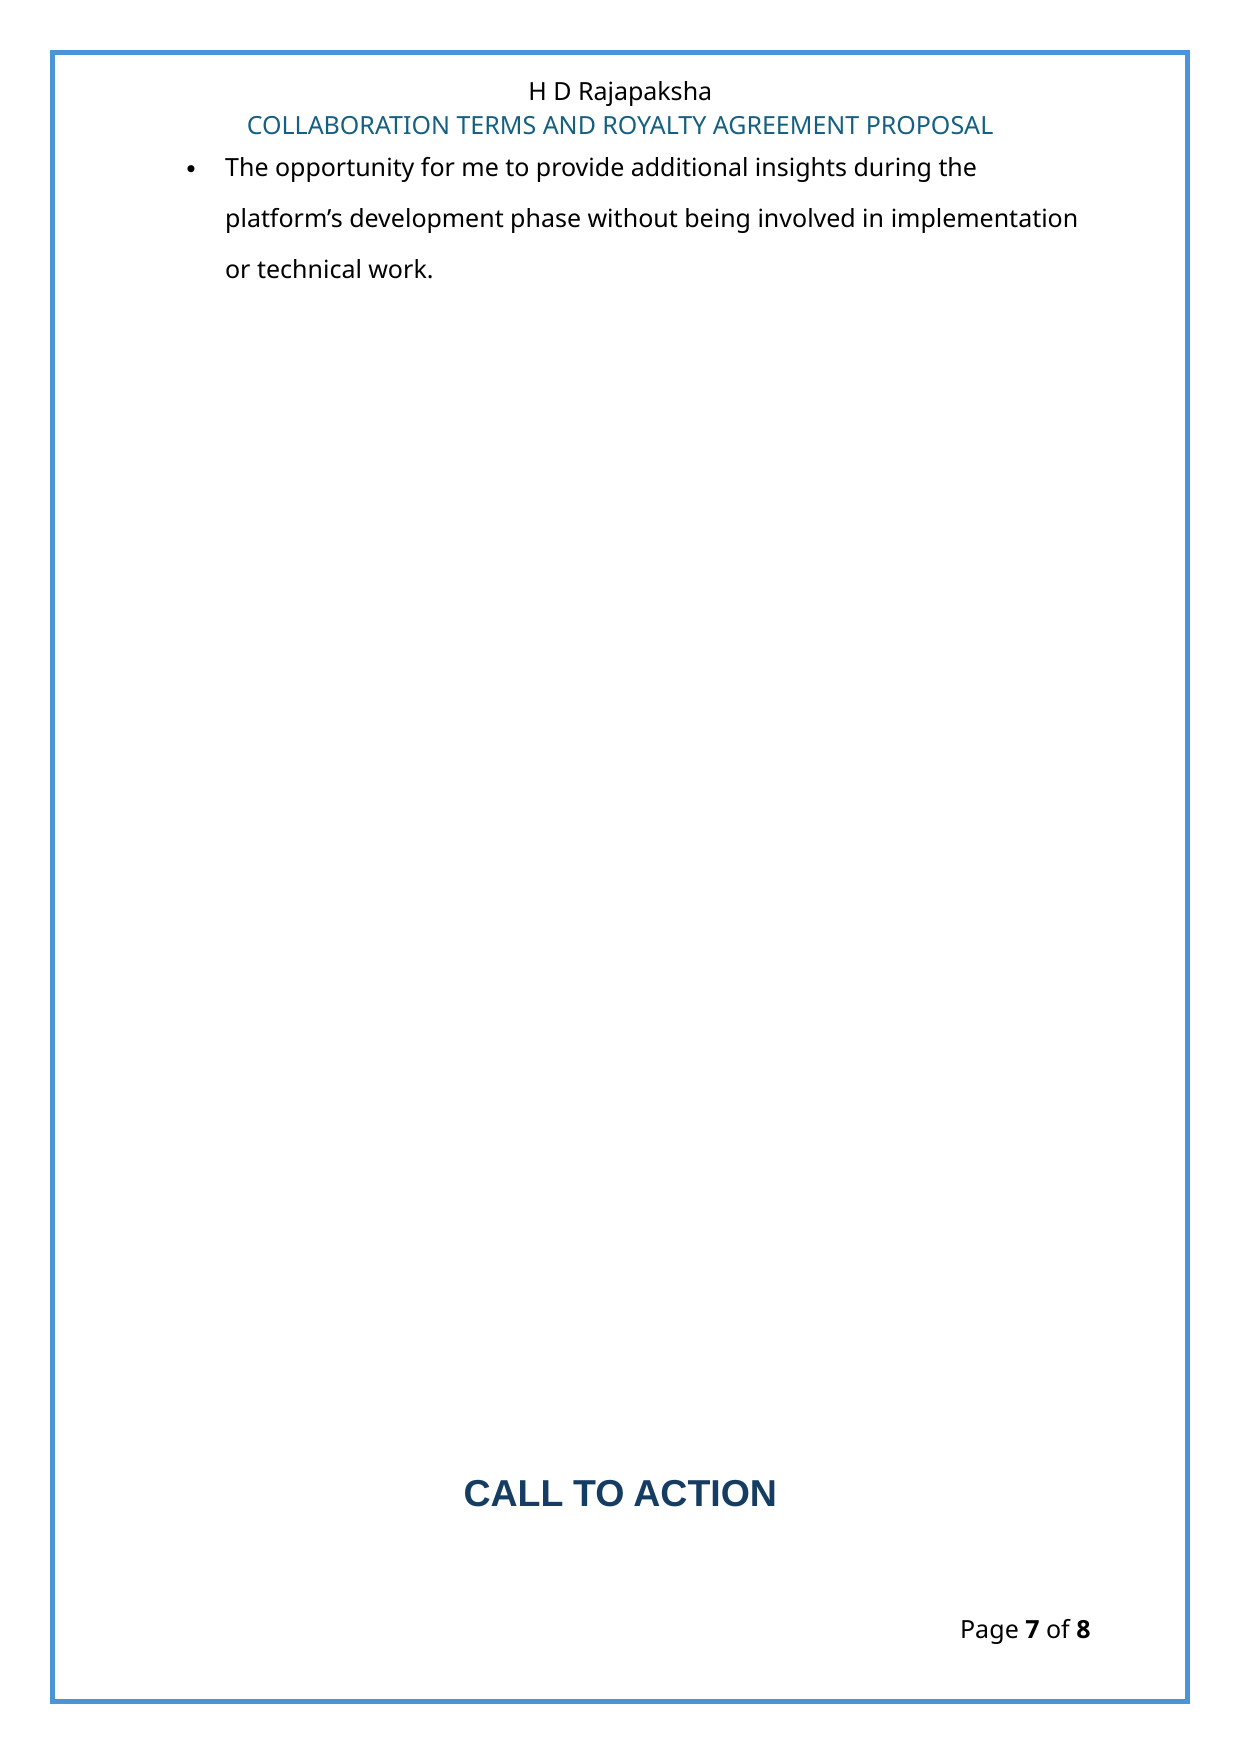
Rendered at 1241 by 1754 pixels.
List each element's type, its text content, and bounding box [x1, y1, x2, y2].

text CALL TO ACTION [150, 1471, 1090, 1514]
list The opportunity for me to provide additional insights during the platform’s development phase without being involved in implementation or technical work. [187, 150, 1090, 286]
